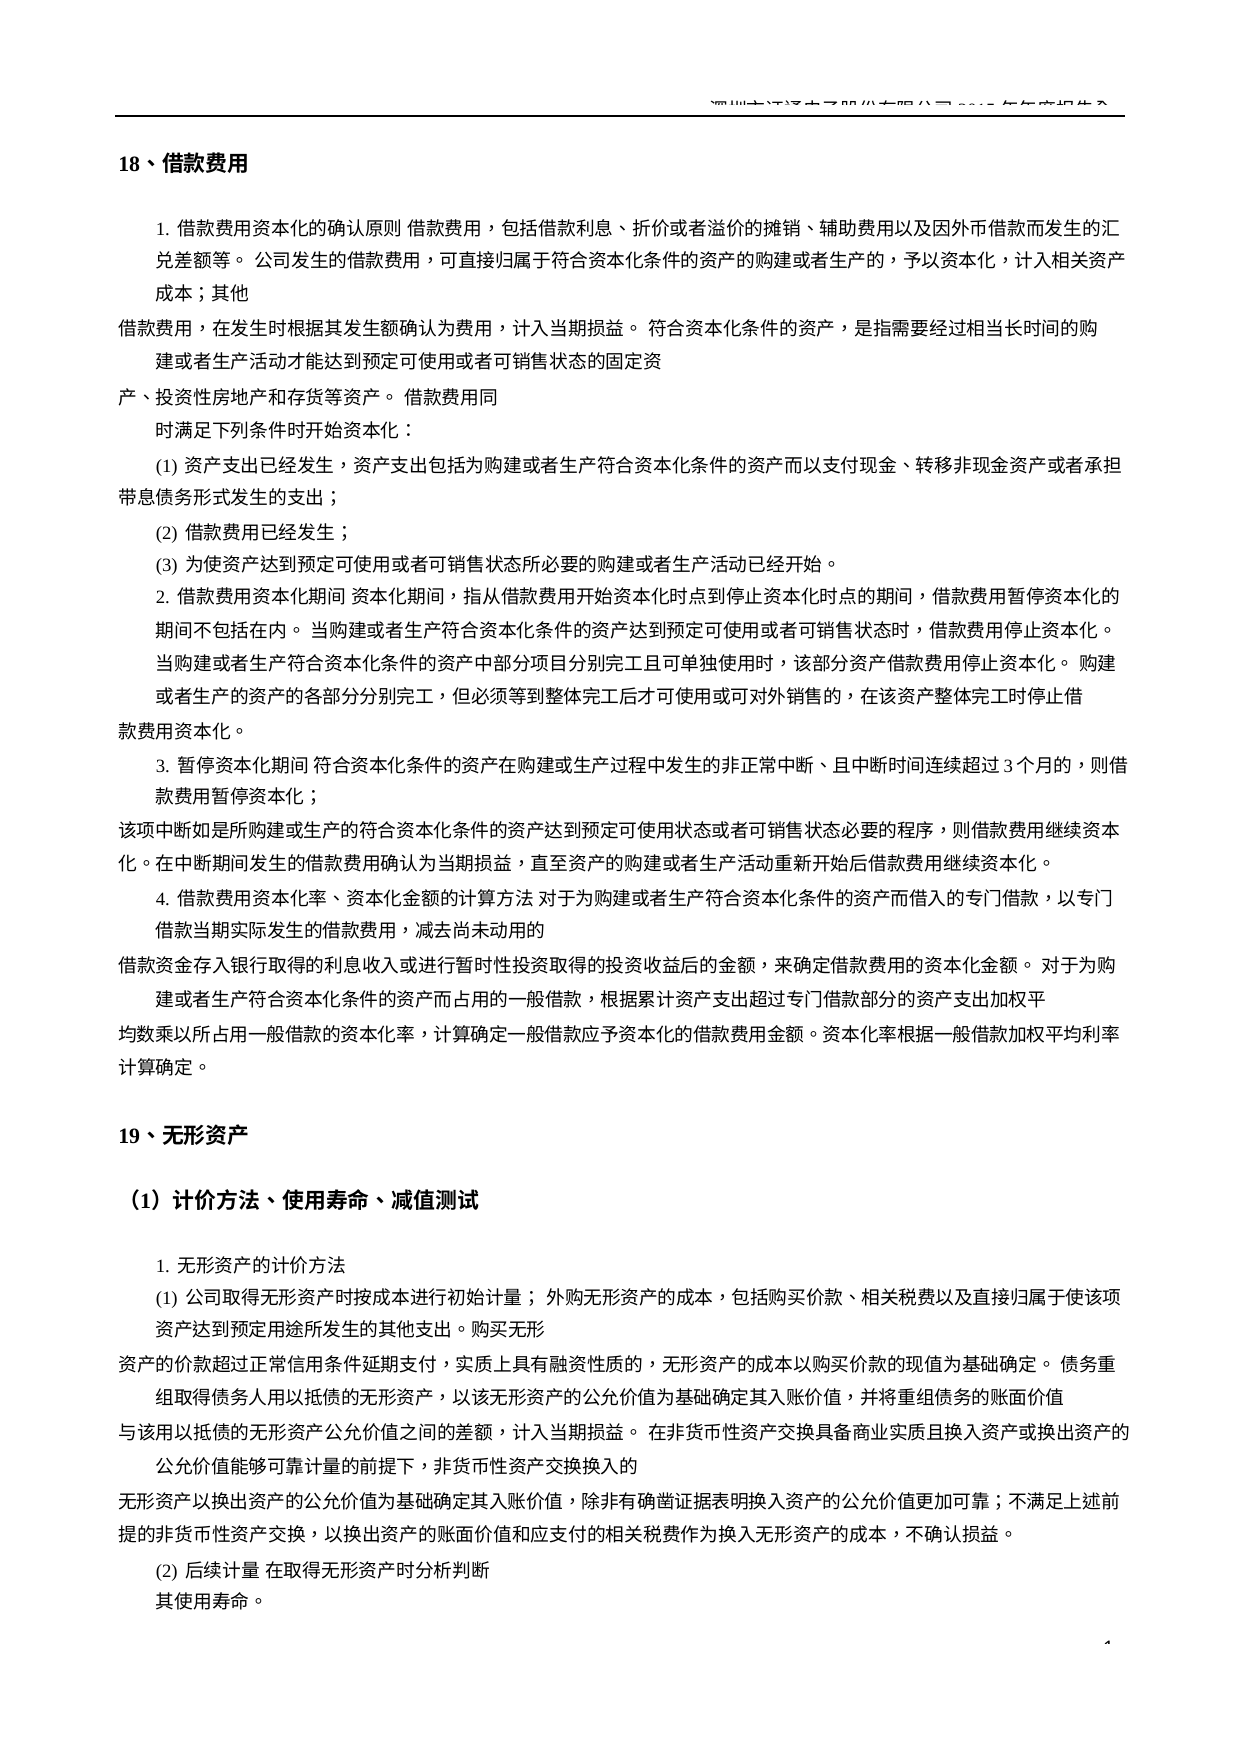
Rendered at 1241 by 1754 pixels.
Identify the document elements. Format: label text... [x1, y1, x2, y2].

text 该项中断如是所购建或生产的符合资本化条件的资产达到预定可使用状态或者可销售状态必要的程序，则借款费用继续资本 化。在中断期间发生的借款费用确认为当期损益，直至资产的购建或者生产活动重新开始后借款费用继续资本化。 [118, 817, 1131, 876]
text (1) 公司取得无形资产时按成本进行初始计量； 外购无形资产的成本，包括购买价款、相关税费以及直接归属于使该项资产达到预定用途所发生的其他支出。购买无形 [156, 1284, 1131, 1341]
text 4. 借款费用资本化率、资本化金额的计算方法 对于为购建或者生产符合资本化条件的资产而借入的专门借款，以专门借款当期实际发生的借款费用，减去尚未动用的 [156, 886, 1131, 943]
text 产、投资性房地产和存货等资产。 借款费用同时满足下列条件时开始资本化： [118, 384, 514, 443]
text 2. 借款费用资本化期间 资本化期间，指从借款费用开始资本化时点到停止资本化时点的期间，借款费用暂停资本化的期间不包括在内。 当购建或者生产符合资本化条件的资产达到预定可使用或者可销售状态时，借款费用停止资本化。 当购建或者生产符合资本化条件的资产中部分项目分别完工且可单独使用时，该部分资产借款费用停止资本化。 购建或者生产的资产的各部分分别完工，但必须等到整体完工后才可使用或可对外销售的，在该资产整体完工时停止借 [156, 584, 1131, 709]
subtitle （1）计价方法、使用寿命、减值测试 [118, 1184, 1131, 1214]
subtitle 18、借款费用 [118, 148, 1131, 177]
text 款费用资本化。 [118, 718, 1131, 744]
subtitle 19、无形资产 [118, 1120, 1131, 1150]
text (3) 为使资产达到预定可使用或者可销售状态所必要的购建或者生产活动已经开始。 [156, 552, 1131, 577]
text (2) 后续计量 在取得无形资产时分析判断其使用寿命。 [156, 1557, 495, 1614]
text 借款资金存入银行取得的利息收入或进行暂时性投资取得的投资收益后的金额，来确定借款费用的资本化金额。 对于为购建或者生产符合资本化条件的资产而占用的一般借款，根据累计资产支出超过专门借款部分的资产支出加权平 [118, 953, 1131, 1011]
text 均数乘以所占用一般借款的资本化率，计算确定一般借款应予资本化的借款费用金额。资本化率根据一般借款加权平均利率 计算确定。 [118, 1021, 1131, 1080]
text 无形资产以换出资产的公允价值为基础确定其入账价值，除非有确凿证据表明换入资产的公允价值更加可靠；不满足上述前 提的非货币性资产交换，以换出资产的账面价值和应支付的相关税费作为换入无形资产的成本，不确认损益。 [118, 1488, 1131, 1547]
text 与该用以抵债的无形资产公允价值之间的差额，计入当期损益。 在非货币性资产交换具备商业实质且换入资产或换出资产的公允价值能够可靠计量的前提下，非货币性资产交换换入的 [118, 1420, 1131, 1478]
text (2) 借款费用已经发生； [156, 520, 1131, 545]
text 3. 暂停资本化期间 符合资本化条件的资产在购建或生产过程中发生的非正常中断、且中断时间连续超过3个月的，则借款费用暂停资本化； [156, 752, 1133, 809]
text 借款费用，在发生时根据其发生额确认为费用，计入当期损益。 符合资本化条件的资产，是指需要经过相当长时间的购建或者生产活动才能达到预定可使用或者可销售状态的固定资 [118, 315, 1114, 374]
text 1. 无形资产的计价方法 [156, 1252, 1131, 1277]
text 1. 借款费用资本化的确认原则 借款费用，包括借款利息、折价或者溢价的摊销、辅助费用以及因外币借款而发生的汇兑差额等。 公司发生的借款费用，可直接归属于符合资本化条件的资产的购建或者生产的，予以资本化，计入相关资产成本；其他 [156, 215, 1131, 306]
text (1) 资产支出已经发生，资产支出包括为购建或者生产符合资本化条件的资产而以支付现金、转移非现金资产或者承担 带息债务形式发生的支出； [118, 453, 1124, 510]
text 资产的价款超过正常信用条件延期支付，实质上具有融资性质的，无形资产的成本以购买价款的现值为基础确定。 债务重组取得债务人用以抵债的无形资产，以该无形资产的公允价值为基础确定其入账价值，并将重组债务的账面价值 [118, 1351, 1131, 1410]
